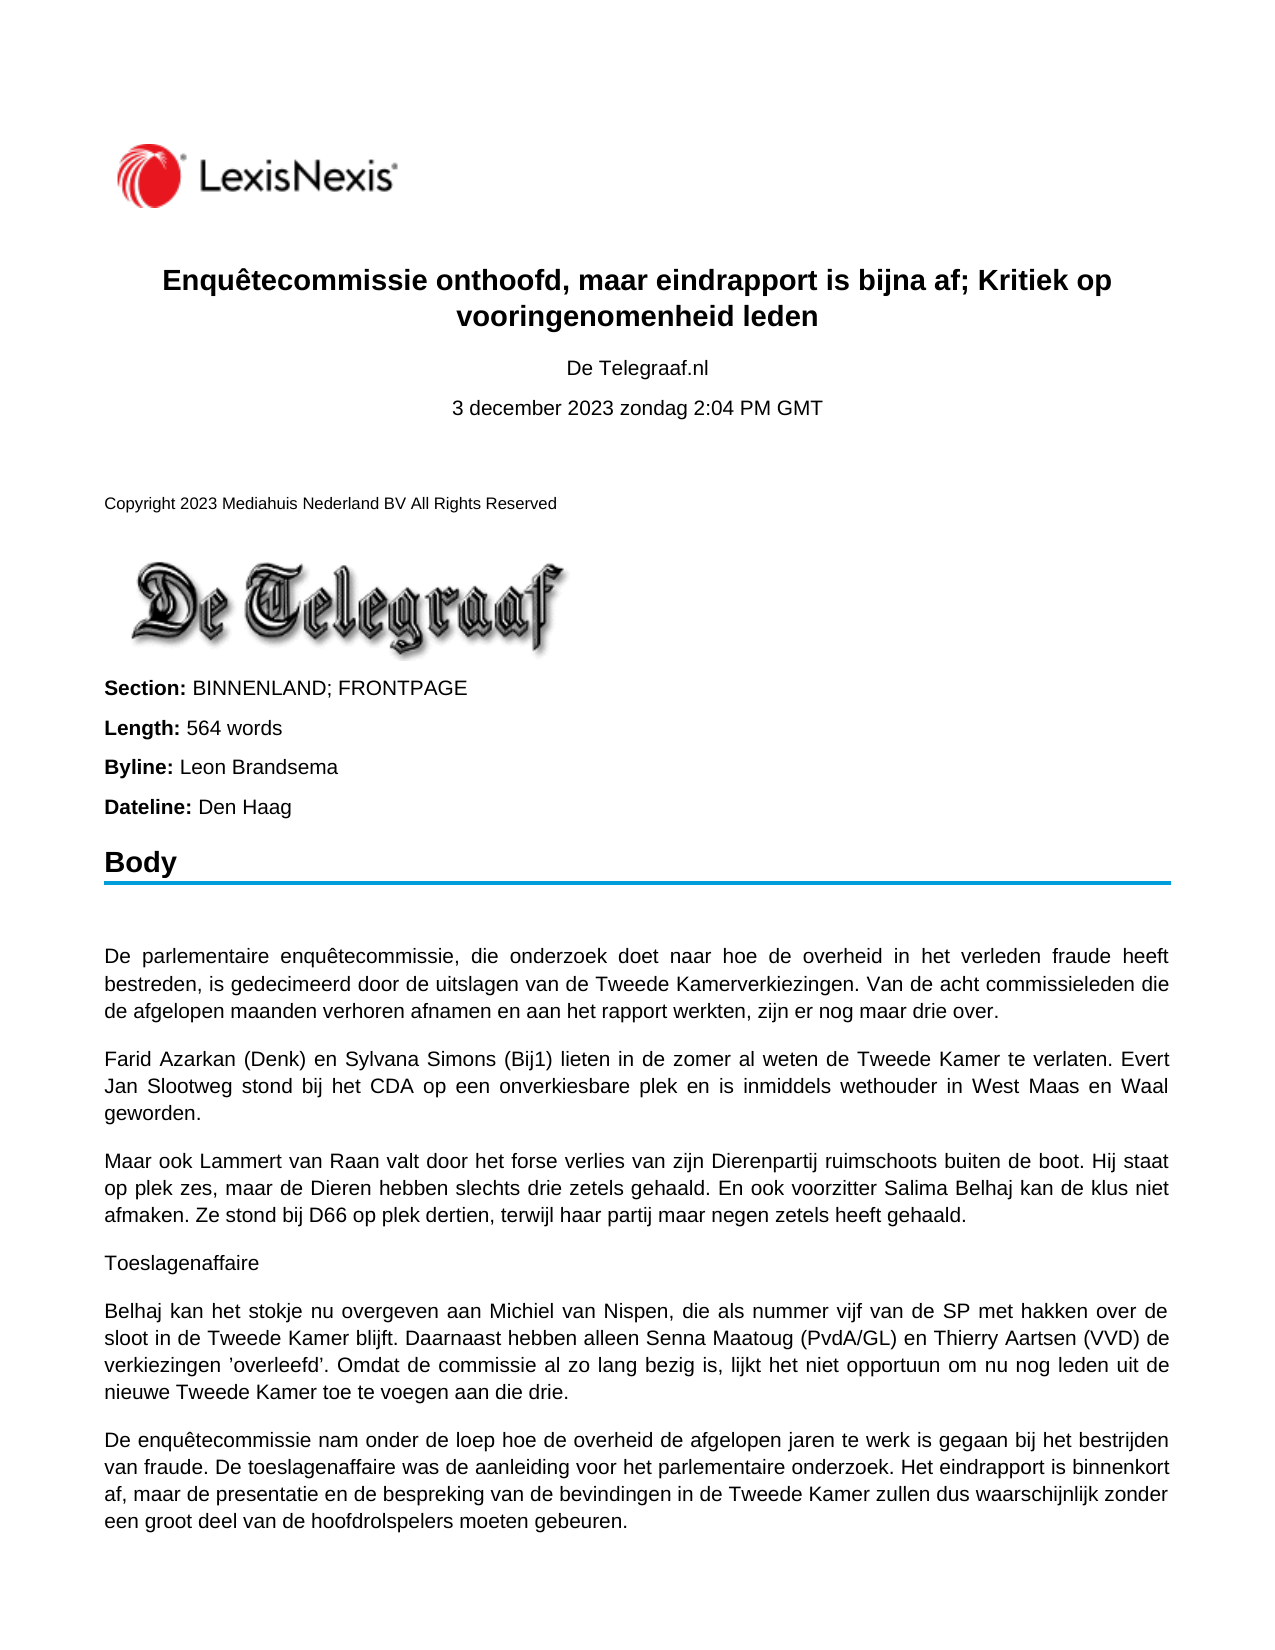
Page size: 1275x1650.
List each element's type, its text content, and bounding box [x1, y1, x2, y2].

text Section: BINNENLAND; FRONTPAGE [104, 673, 1171, 700]
text Copyright 2023 Mediahuis Nederland BV All Rights Reserved [104, 461, 1171, 513]
text De enquêtecommissie nam onder de loep hoe de overheid de afgelopen jaren te werk is gegaan bij het bestrijden van fraude. De toeslagenaffaire was de aanleiding voor het parlementaire onderzoek. Het eindrapport is binnenkort af, maar de presentatie en de bespreking van de bevindingen in de Tweede Kamer zullen dus waarschijnlijk zonder een groot deel van de hoofdrolspelers moeten gebeuren. [104, 1424, 1171, 1533]
text De parlementaire enquêtecommissie, die onderzoek doet naar hoe de overheid in het verleden fraude heeft bestreden, is gedecimeerd door de uitslagen van de Tweede Kamerverkiezingen. Van de acht commissieleden die de afgelopen maanden verhoren afnamen en aan het rapport werkten, zijn er nog maar drie over. [104, 941, 1171, 1022]
subtitle Enquêtecommissie onthoofd, maar eindrapport is bijna af; Kritiek op vooringenomenheid leden [104, 261, 1171, 332]
text Length: 564 words [104, 712, 1171, 739]
text Maar ook Lammert van Raan valt door het forse verlies van zijn Dierenpartij ruimschoots buiten de boot. Hij staat op plek zes, maar de Dieren hebben slechts drie zetels gehaald. En ook voorzitter Salima Belhaj kan de klus niet afmaken. Ze stond bij D66 op plek dertien, terwijl haar partij maar negen zetels heeft gehaald. [104, 1145, 1171, 1227]
text Belhaj kan het stokje nu overgeven aan Michiel van Nispen, die als nummer vijf van de SP met hakken over de sloot in de Tweede Kamer blijft. Daarnaast hebben alleen Senna Maatoug (PvdA/GL) en Thierry Aartsen (VVD) de verkiezingen ’overleefd’. Omdat de commissie al zo lang bezig is, lijkt het niet opportuun om nu nog leden uit de nieuwe Tweede Kamer toe te voegen aan die drie. [104, 1295, 1171, 1404]
text De Telegraaf.nl [104, 353, 1171, 380]
text Toeslagenaffaire [104, 1247, 1171, 1274]
text Body [104, 843, 1171, 879]
picture [104, 144, 412, 208]
text Dateline: Den Haag [104, 791, 1171, 818]
text Farid Azarkan (Denk) en Sylvana Simons (Bij1) lieten in de zomer al weten de Tweede Kamer te verlaten. Evert Jan Slootweg stond bij het CDA op een onverkiesbare plek en is inmiddels wethouder in West Maas en Waal geworden. [104, 1043, 1171, 1124]
text Byline: Leon Brandsema [104, 752, 1171, 779]
text 3 december 2023 zondag 2:04 PM GMT [104, 393, 1171, 420]
